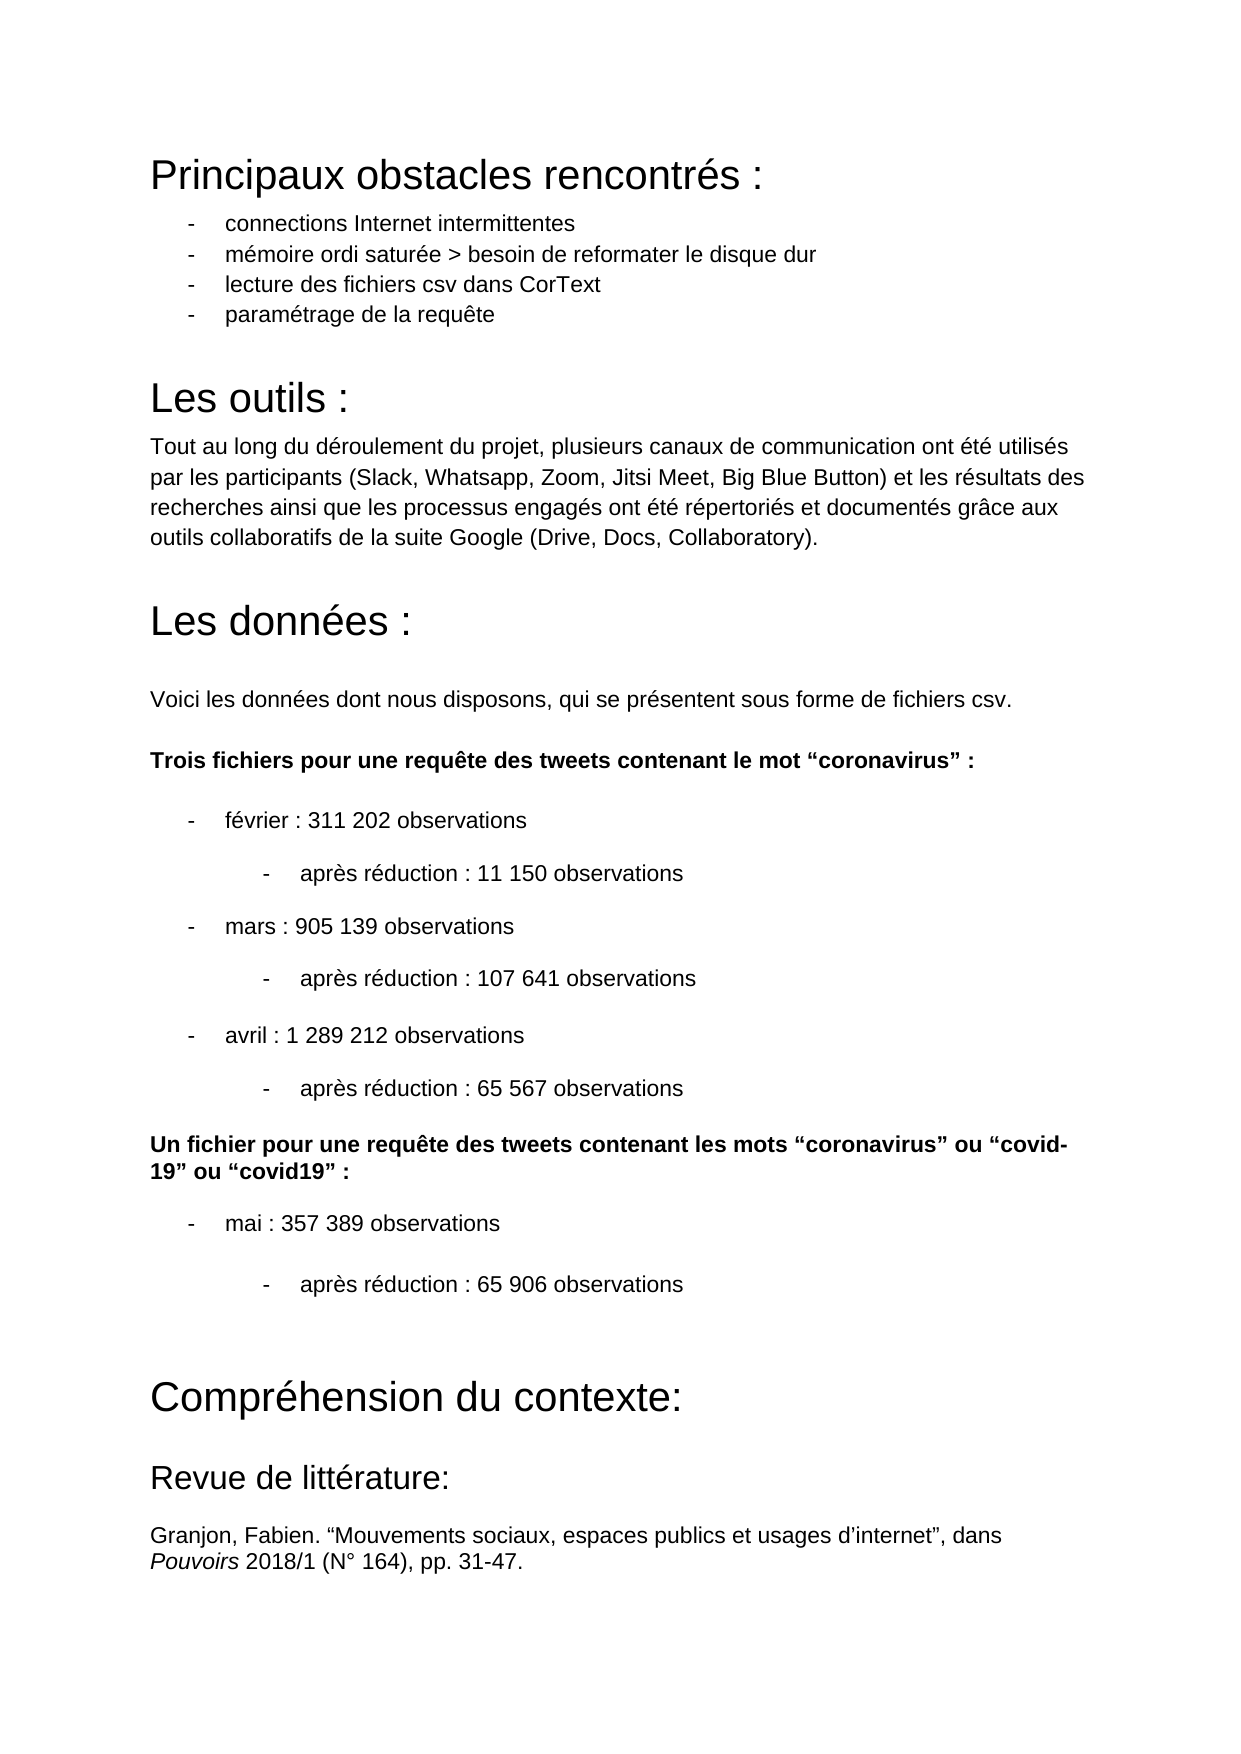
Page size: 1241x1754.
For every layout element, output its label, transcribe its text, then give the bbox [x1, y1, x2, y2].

text Trois fichiers pour une requête des tweets contenant le mot “coronavirus” : [150, 747, 1090, 773]
list après réduction : 65 906 observations [262, 1271, 1090, 1297]
list après réduction : 65 567 observations [262, 1075, 1090, 1101]
list mai : 357 389 observations [187, 1210, 1090, 1237]
text Voici les données dont nous disposons, qui se présentent sous forme de fichiers csv. [150, 686, 1090, 713]
list connections Internet intermittentes [187, 210, 1090, 237]
subtitle Les données : [150, 596, 1090, 644]
list mars : 905 139 observations [187, 913, 1090, 939]
subtitle Revue de littérature: [150, 1458, 1090, 1497]
subtitle Les outils : [150, 373, 1090, 421]
subtitle Principaux obstacles rencontrés : [150, 150, 1090, 198]
list après réduction : 107 641 observations [262, 965, 1090, 992]
list mémoire ordi saturée > besoin de reformater le disque dur [187, 241, 1090, 267]
list avril : 1 289 212 observations [187, 1022, 1090, 1048]
text Granjon, Fabien. “Mouvements sociaux, espaces publics et usages d’internet”, dans Pouvoirs 2018/1 (N° 164), pp. 31-47. [150, 1522, 1090, 1574]
list lecture des fichiers csv dans CorText [187, 271, 1090, 297]
subtitle Compréhension du contexte: [150, 1373, 1090, 1421]
text Tout au long du déroulement du projet, plusieurs canaux de communication ont été utilisés par les participants (Slack, Whatsapp, Zoom, Jitsi Meet, Big Blue Button) et les résultats des recherches ainsi que les processus engagés ont été répertoriés et documentés grâce aux outils collaboratifs de la suite Google (Drive, Docs, Collaboratory). [150, 433, 1090, 550]
list février : 311 202 observations [187, 807, 1090, 834]
list paramétrage de la requête [187, 301, 1090, 327]
list après réduction : 11 150 observations [262, 860, 1090, 886]
text Un fichier pour une requête des tweets contenant les mots “coronavirus” ou “covid-19” ou “covid19” : [150, 1131, 1090, 1184]
